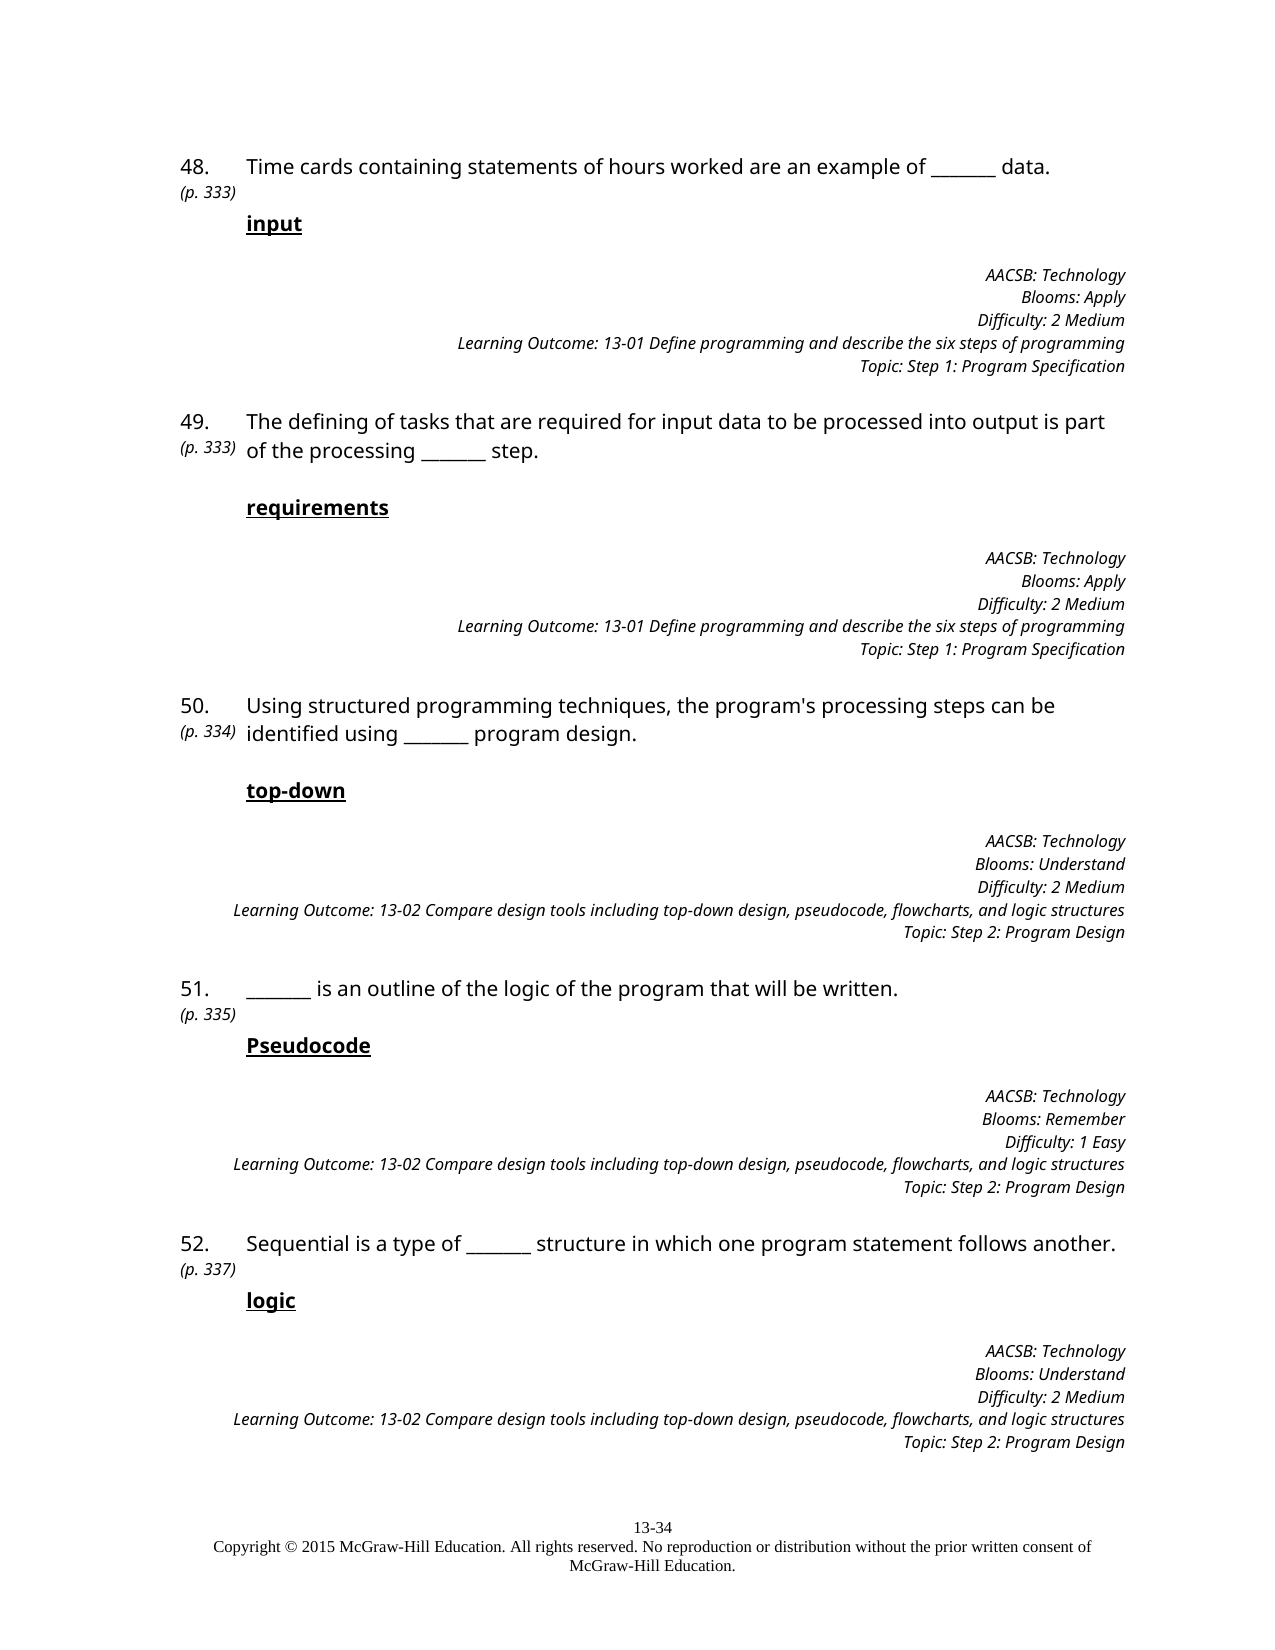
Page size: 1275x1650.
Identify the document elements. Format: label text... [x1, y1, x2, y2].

table_header 52. (p. 337) [180, 1229, 246, 1314]
table_header Time cards containing statements of hours worked are an example of _______ data. input [246, 153, 1125, 238]
table_header AACSB: Technology Blooms: Apply Difficulty: 2 Medium Learning Outcome: 13-01 Define programming and describe the six steps of programming Topic: Step 1: Program Specification [180, 547, 1125, 688]
table_header Sequential is a type of _______ structure in which one program statement follows another. logic [246, 1229, 1125, 1314]
table_header AACSB: Technology Blooms: Remember Difficulty: 1 Easy Learning Outcome: 13-02 Compare design tools including top-down design, pseudocode, flowcharts, and logic structures Topic: Step 2: Program Design [180, 1085, 1125, 1226]
table_header AACSB: Technology Blooms: Understand Difficulty: 2 Medium Learning Outcome: 13-02 Compare design tools including top-down design, pseudocode, flowcharts, and logic structures Topic: Step 2: Program Design [180, 830, 1125, 972]
table_header The defining of tasks that are required for input data to be processed into output is part of the processing _______ step. requirements [246, 408, 1125, 521]
table_header Using structured programming techniques, the program's processing steps can be identified using _______ program design. top-down [246, 691, 1125, 804]
table_header 51. (p. 335) [180, 974, 246, 1059]
table_header 48. (p. 333) [180, 153, 246, 238]
table_header 50. (p. 334) [180, 691, 246, 804]
table_header _______ is an outline of the logic of the program that will be written. Pseudocode [246, 974, 1125, 1059]
table_header AACSB: Technology Blooms: Apply Difficulty: 2 Medium Learning Outcome: 13-01 Define programming and describe the six steps of programming Topic: Step 1: Program Specification [180, 263, 1125, 405]
table_header AACSB: Technology Blooms: Understand Difficulty: 2 Medium Learning Outcome: 13-02 Compare design tools including top-down design, pseudocode, flowcharts, and logic structures Topic: Step 2: Program Design [180, 1340, 1125, 1481]
table_header 49. (p. 333) [180, 408, 246, 521]
